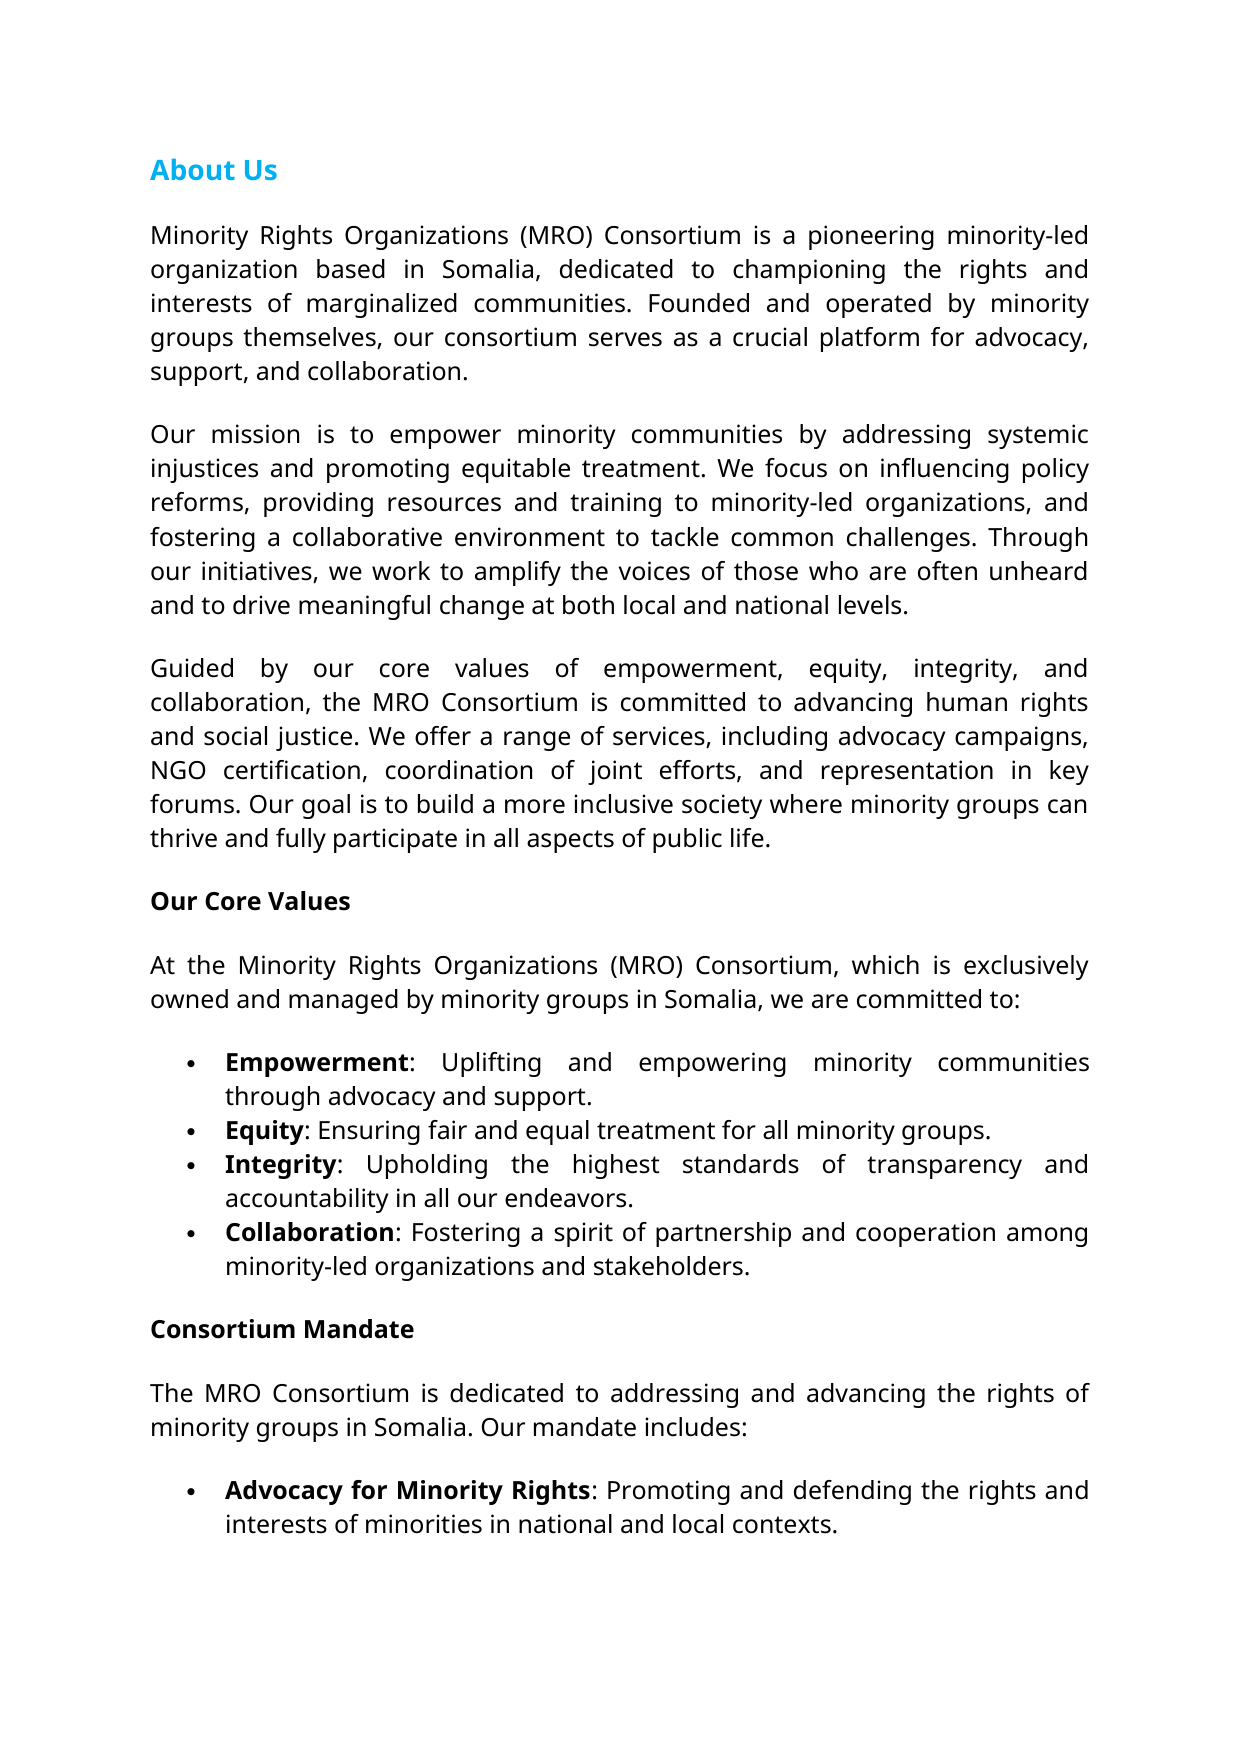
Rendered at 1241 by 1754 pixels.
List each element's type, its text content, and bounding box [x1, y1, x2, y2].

list Collaboration: Fostering a spirit of partnership and cooperation among minority-led organizations and stakeholders. [187, 1215, 1090, 1283]
list Integrity: Upholding the highest standards of transparency and accountability in all our endeavors. [187, 1147, 1090, 1215]
list Advocacy for Minority Rights: Promoting and defending the rights and interests of minorities in national and local contexts. [187, 1473, 1090, 1541]
text The MRO Consortium is dedicated to addressing and advancing the rights of minority groups in Somalia. Our mandate includes: [150, 1375, 1090, 1443]
text Our Core Values [150, 884, 1090, 918]
text About Us [150, 150, 1090, 188]
list Empowerment: Uplifting and empowering minority communities through advocacy and support. [187, 1044, 1090, 1113]
list Equity: Ensuring fair and equal treatment for all minority groups. [187, 1113, 1090, 1147]
text Consortium Mandate [150, 1312, 1090, 1346]
text Our mission is to empower minority communities by addressing systemic injustices and promoting equitable treatment. We focus on influencing policy reforms, providing resources and training to minority-led organizations, and fostering a collaborative environment to tackle common challenges. Through our initiatives, we work to amplify the voices of those who are often unheard and to drive meaningful change at both local and national levels. [150, 417, 1090, 621]
text Minority Rights Organizations (MRO) Consortium is a pioneering minority-led organization based in Somalia, dedicated to championing the rights and interests of marginalized communities. Founded and operated by minority groups themselves, our consortium serves as a crucial platform for advocacy, support, and collaboration. [150, 217, 1090, 388]
text Guided by our core values of empowerment, equity, integrity, and collaboration, the MRO Consortium is committed to advancing human rights and social justice. We offer a range of services, including advocacy campaigns, NGO certification, coordination of joint efforts, and representation in key forums. Our goal is to build a more inclusive society where minority groups can thrive and fully participate in all aspects of public life. [150, 651, 1090, 855]
text At the Minority Rights Organizations (MRO) Consortium, which is exclusively owned and managed by minority groups in Somalia, we are committed to: [150, 947, 1090, 1015]
